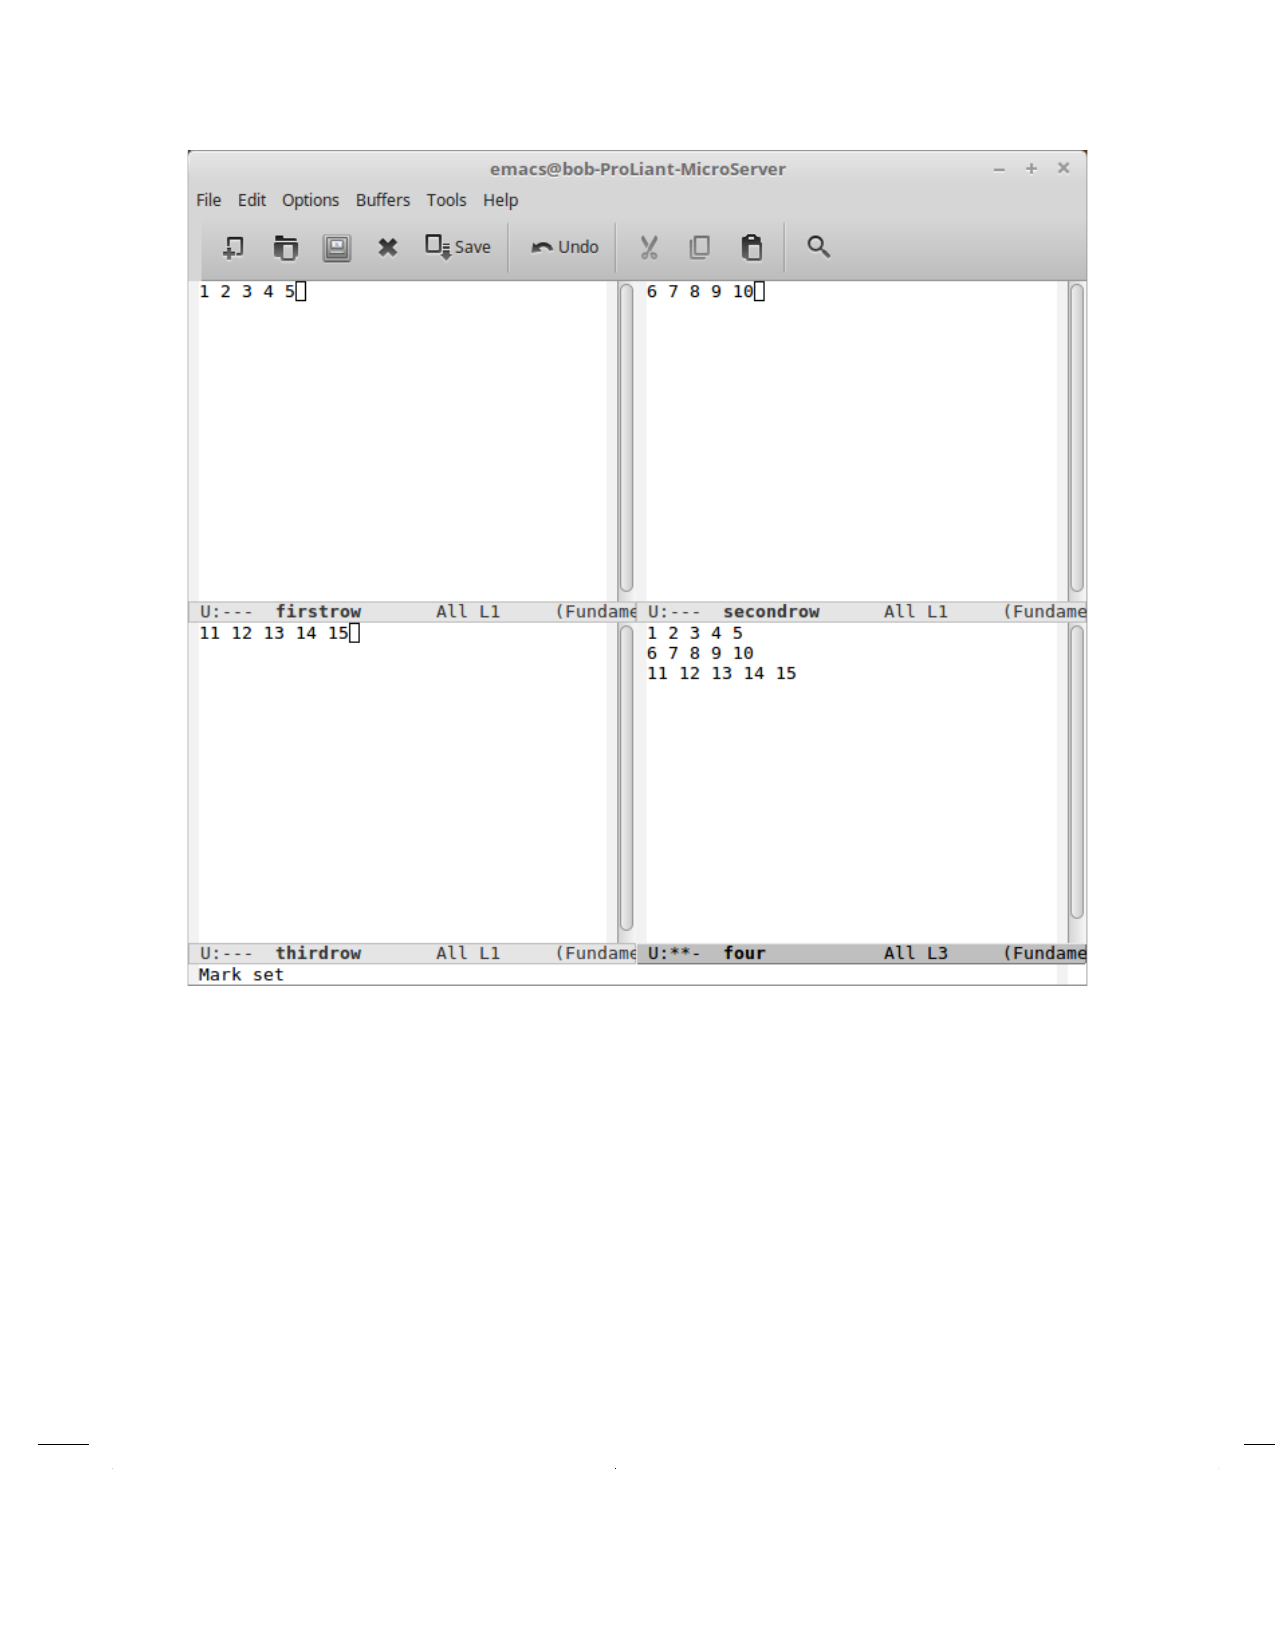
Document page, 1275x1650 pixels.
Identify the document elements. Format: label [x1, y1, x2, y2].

picture [187, 150, 1088, 986]
